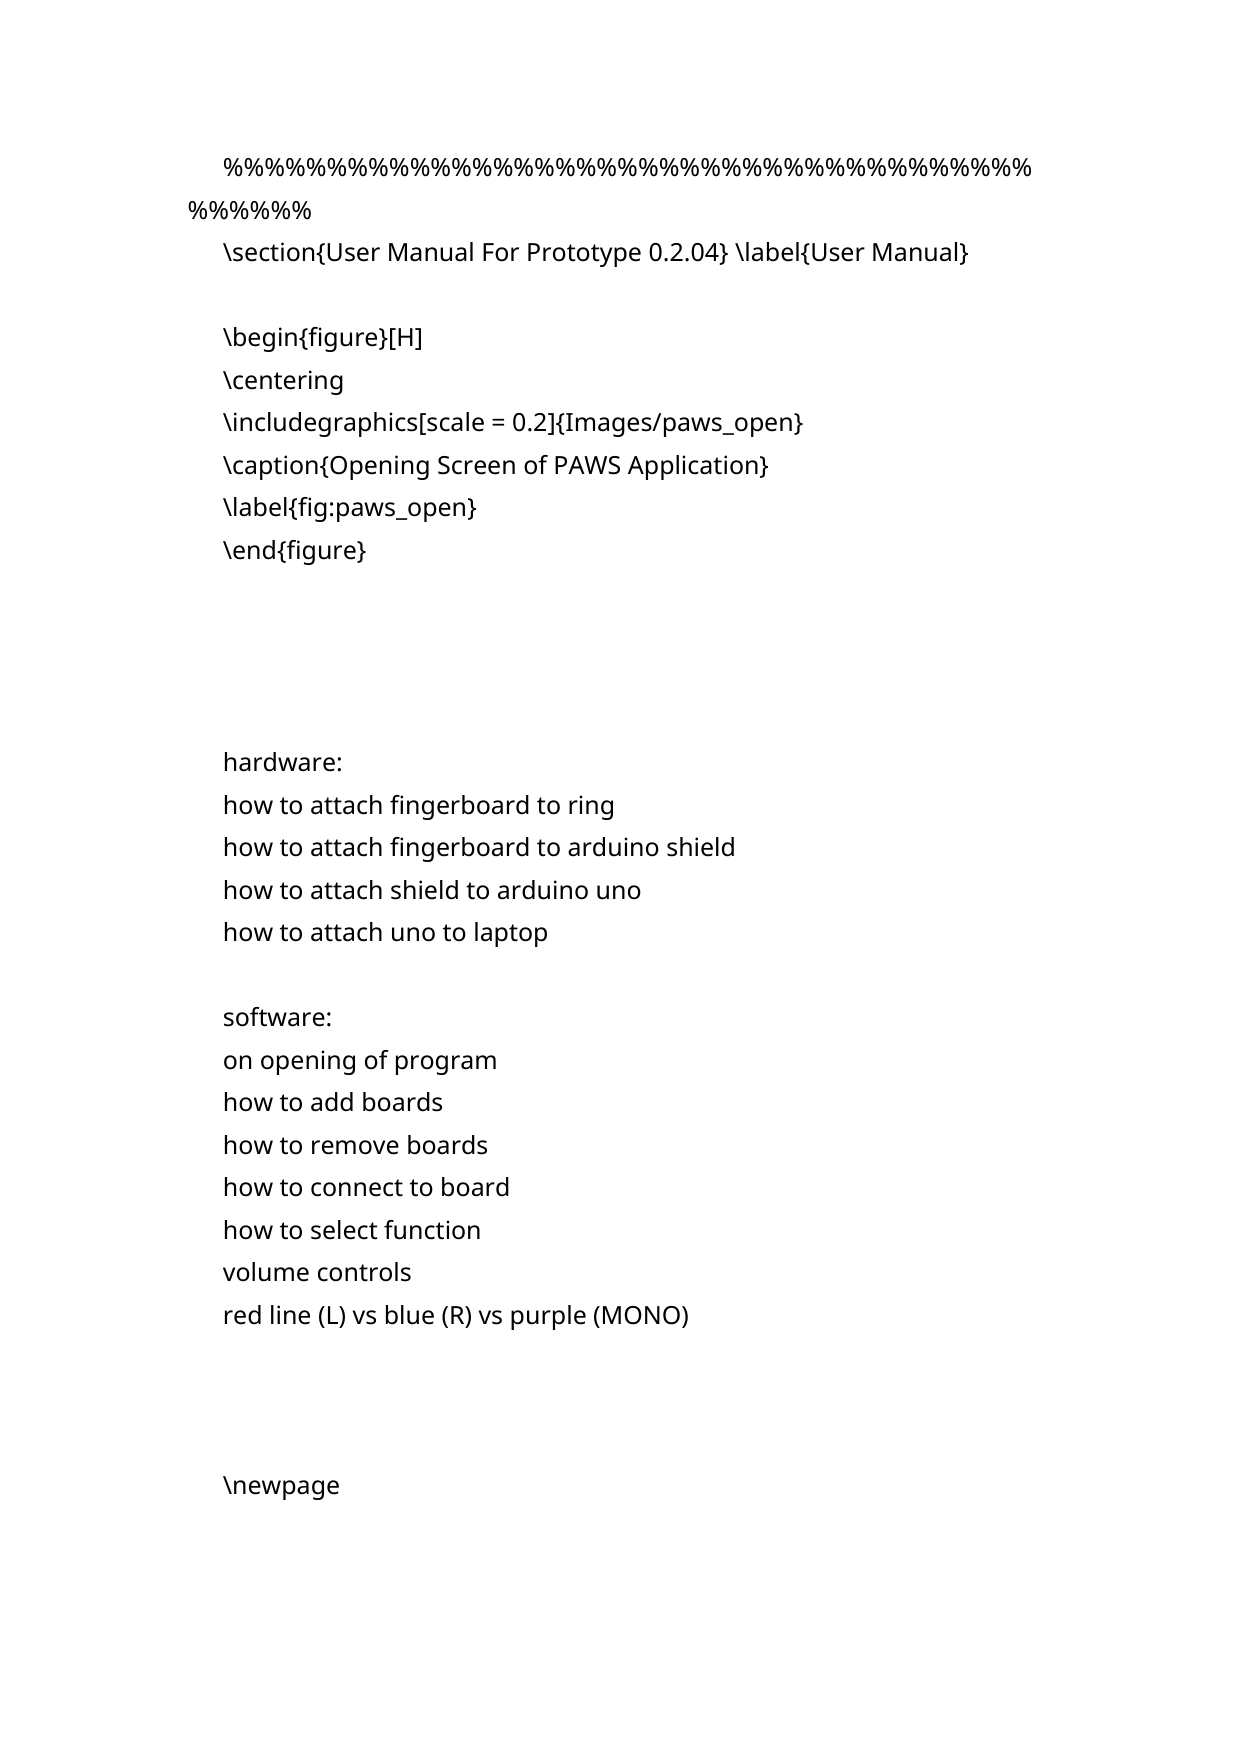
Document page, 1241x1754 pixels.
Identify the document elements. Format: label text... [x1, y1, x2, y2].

text \includegraphics[scale = 0.2]{Images/paws_open} [187, 405, 1053, 439]
text how to attach uno to laptop [187, 915, 1053, 949]
text \begin{figure}[H] [187, 320, 1053, 354]
text how to remove boards [187, 1127, 1053, 1162]
text how to select function [187, 1212, 1053, 1247]
text \centering [187, 362, 1053, 397]
text on opening of program [187, 1042, 1053, 1077]
text how to add boards [187, 1085, 1053, 1119]
text \newpage [187, 1467, 1053, 1502]
text software: [187, 1000, 1053, 1034]
text red line (L) vs blue (R) vs purple (MONO) [187, 1297, 1053, 1332]
text hardware: [187, 745, 1053, 779]
text \label{fig:paws_open} [187, 490, 1053, 524]
text volume controls [187, 1255, 1053, 1289]
text %%%%%%%%%%%%%%%%%%%%%%%%%%%%%%%%%%%%%%%%%%%%% [187, 150, 1053, 227]
text \caption{Opening Screen of PAWS Application} [187, 447, 1053, 482]
text how to attach fingerboard to arduino shield [187, 830, 1053, 864]
text how to attach fingerboard to ring [187, 787, 1053, 822]
text how to attach shield to arduino uno [187, 872, 1053, 907]
text \end{figure} [187, 532, 1053, 567]
text how to connect to board [187, 1170, 1053, 1204]
text \section{User Manual For Prototype 0.2.04} \label{User Manual} [187, 235, 1053, 269]
